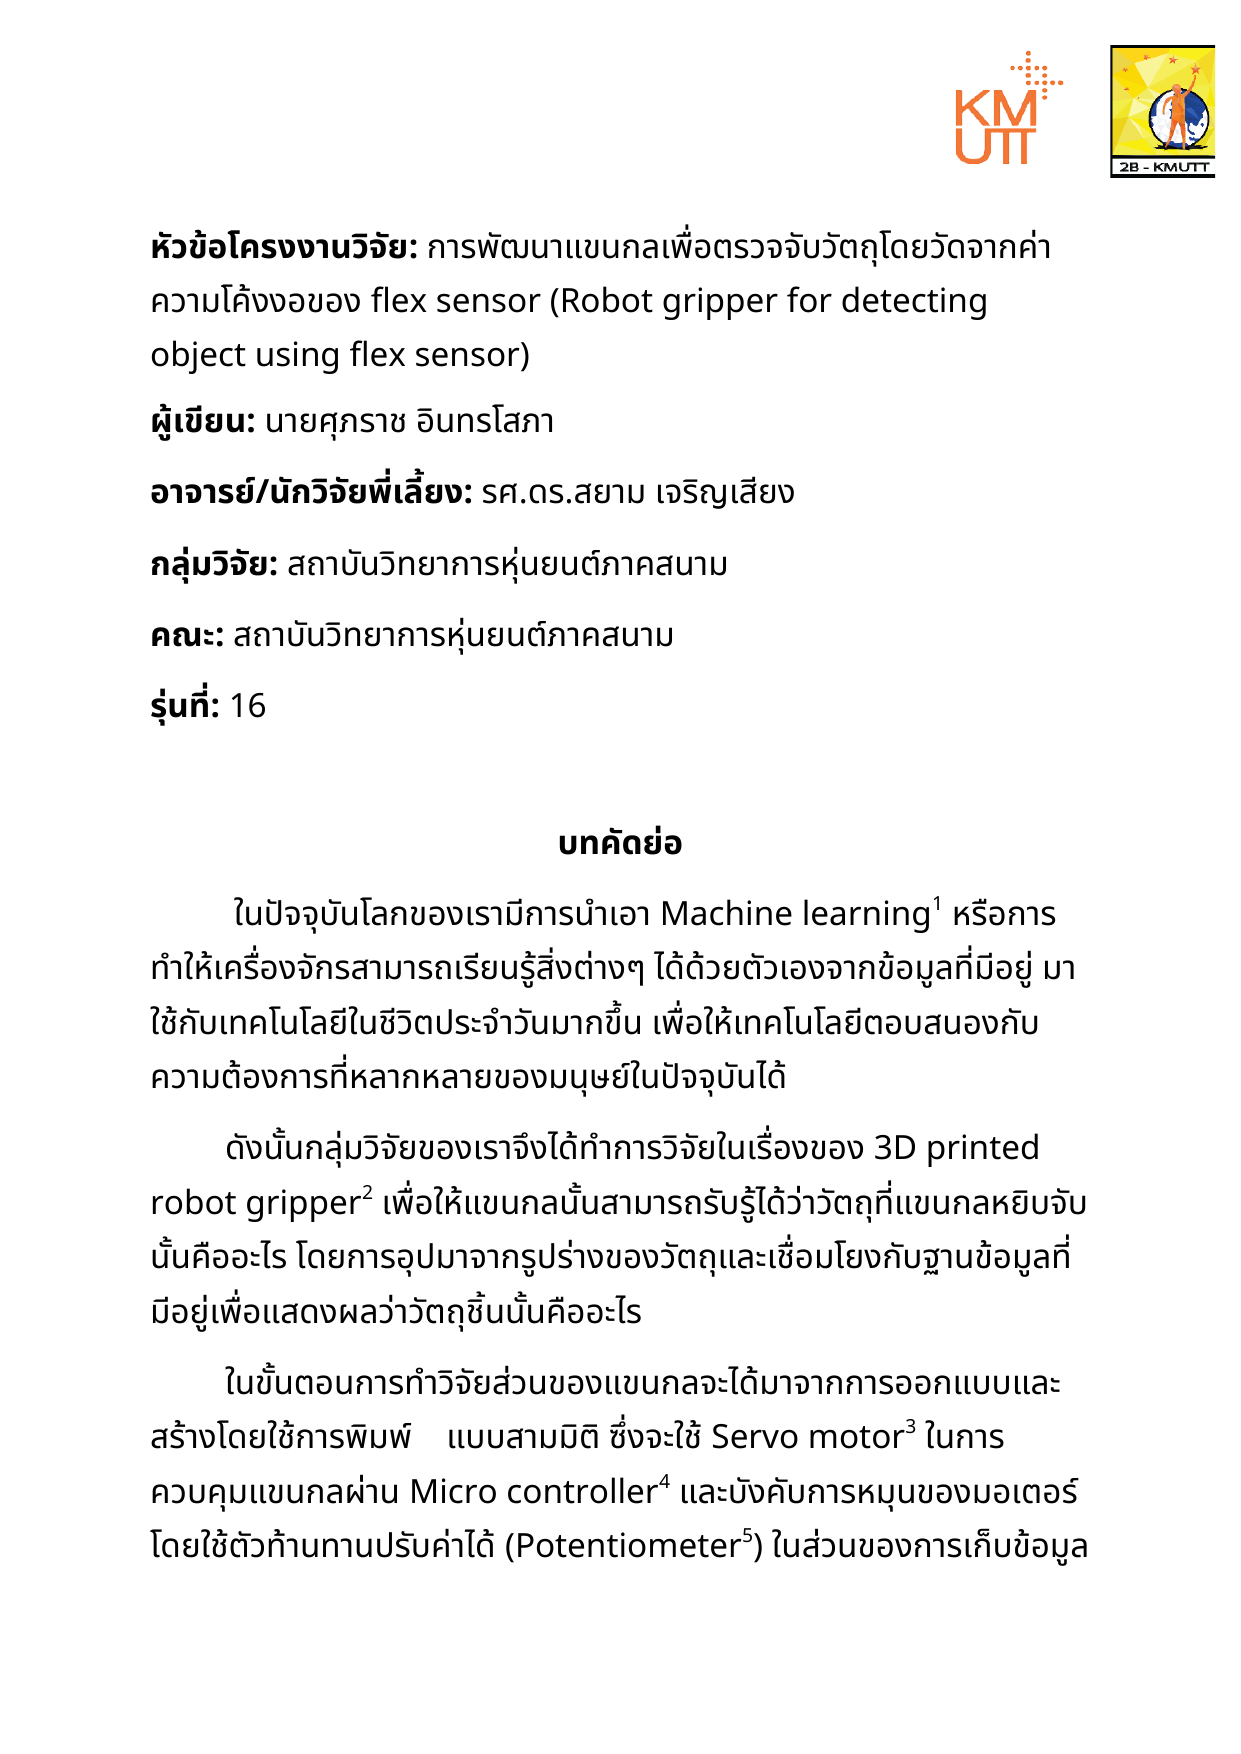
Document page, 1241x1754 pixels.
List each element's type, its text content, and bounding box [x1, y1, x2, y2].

picture [1108, 45, 1215, 176]
text อาจารย์/นักวิจัยพี่เลี้ยง: รศ.ดร.สยาม เจริญเสียง [150, 468, 1090, 519]
text ผู้เขียน: นายศุภราช อินทรโสภา [150, 397, 1090, 447]
text ดังนั้นกลุ่มวิจัยของเราจึงได้ทำการวิจัยในเรื่องของ 3D printed robot gripper2 เพื่อให้แขนกลนั้นสามารถรับรู้ได้ว่าวัตถุที่แขนกลหยิบจับนั้นคืออะไร โดยการอุปมาจากรูปร่างของวัตถุและเชื่อมโยงกับฐานข้อมูลที่มีอยู่เพื่อแสดงผลว่าวัตถุชิ้นนั้นคืออะไร [150, 1124, 1090, 1338]
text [150, 1359, 1090, 1573]
text คณะ: สถาบันวิทยาการหุ่นยนต์ภาคสนาม [150, 611, 1090, 661]
text กลุ่มวิจัย: สถาบันวิทยาการหุ่นยนต์ภาคสนาม [150, 539, 1090, 590]
text หัวข้อโครงงานวิจัย: การพัฒนาแขนกลเพื่อตรวจจับวัตถุโดยวัดจากค่าความโค้งงอของ flex sensor (Robot gripper for detecting object using flex sensor) [150, 222, 1090, 377]
text รุ่นที่: 16 [150, 682, 1090, 732]
text ในปัจจุบันโลกของเรามีการนำเอา Machine learning1 หรือการทำให้เครื่องจักรสามารถเรียนรู้สิ่งต่างๆ ได้ด้วยตัวเองจากข้อมูลที่มีอยู่ มาใช้กับเทคโนโลยีในชีวิตประจำวันมากขึ้น เพื่อให้เทคโนโลยีตอบสนองกับความต้องการที่หลากหลายของมนุษย์ในปัจจุบันได้ [150, 890, 1090, 1103]
picture [946, 44, 1066, 169]
text บทคัดย่อ [150, 819, 1090, 869]
